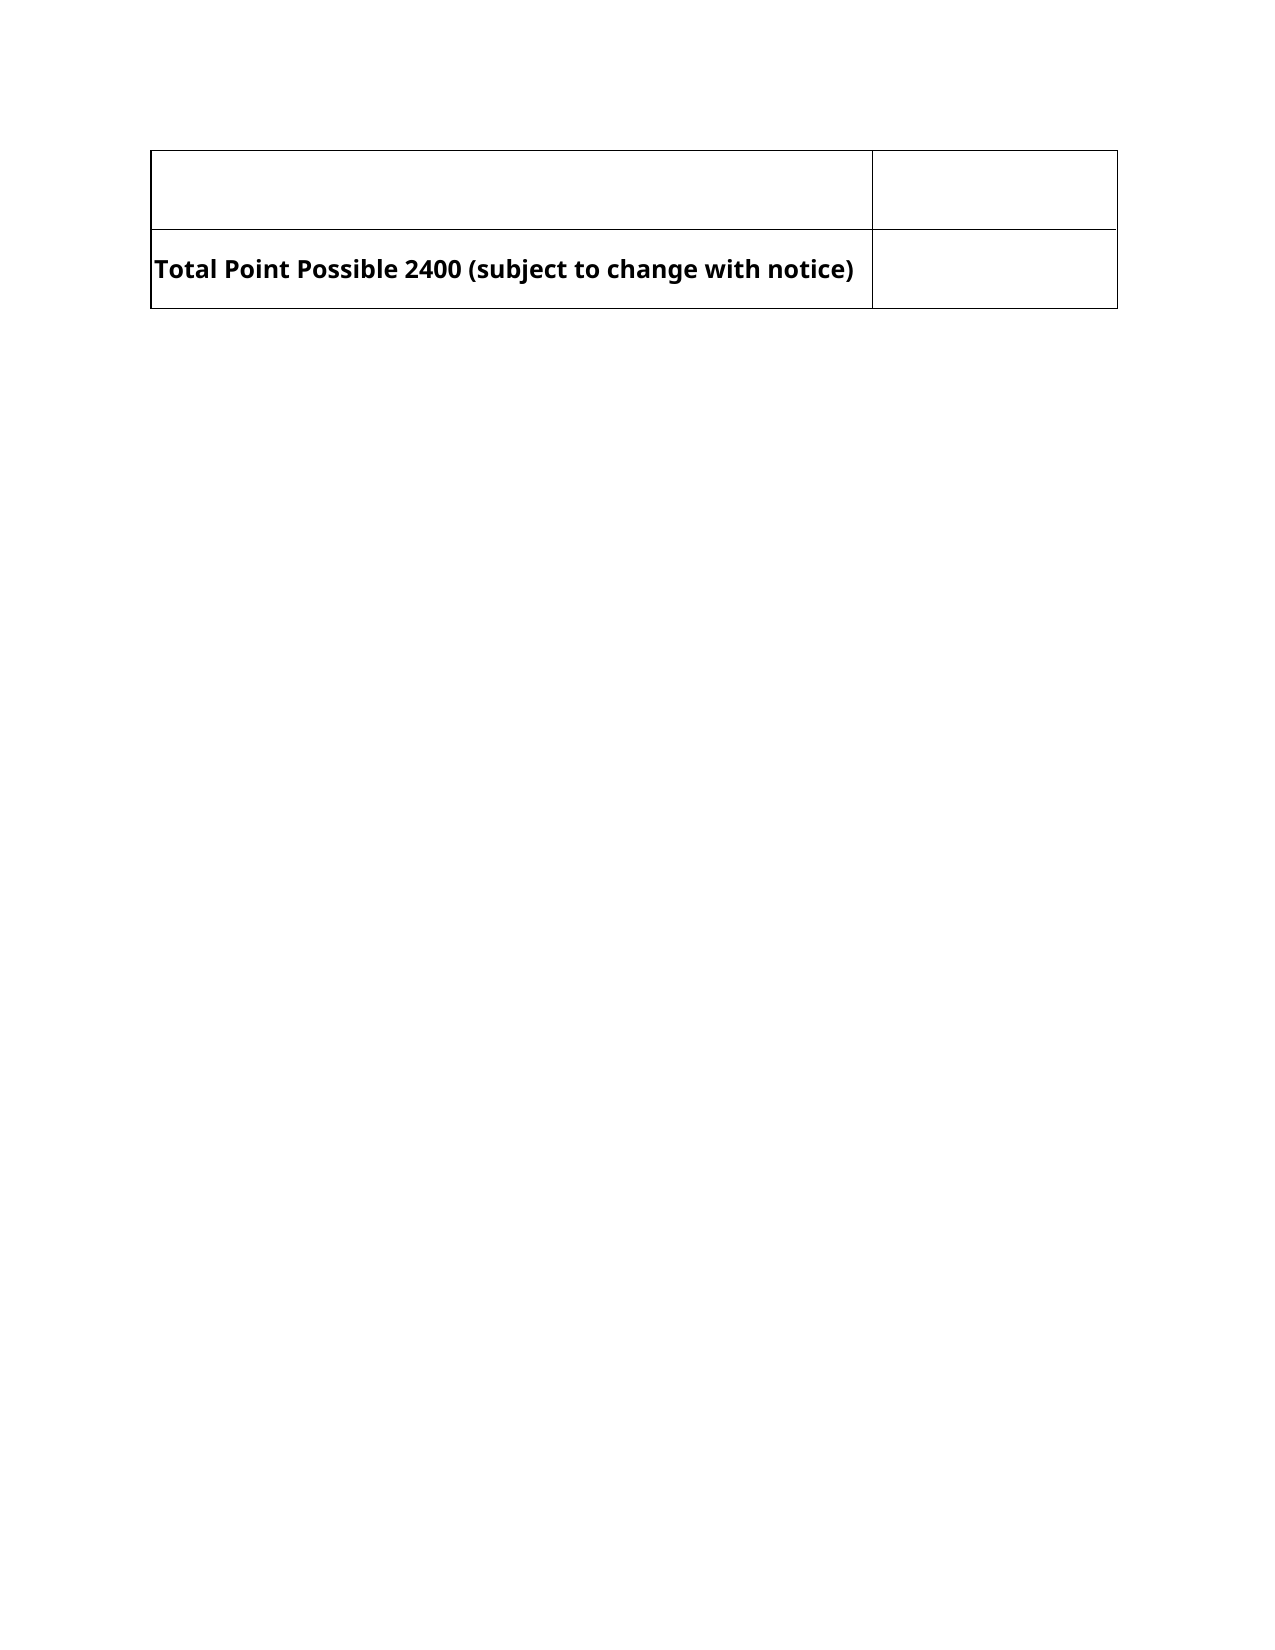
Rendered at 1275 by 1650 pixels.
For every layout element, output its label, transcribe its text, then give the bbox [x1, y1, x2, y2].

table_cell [873, 151, 1117, 229]
table_cell [873, 229, 1117, 308]
table_cell Total Point Possible 2400 (subject to change with notice) [152, 230, 872, 308]
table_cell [152, 151, 872, 229]
